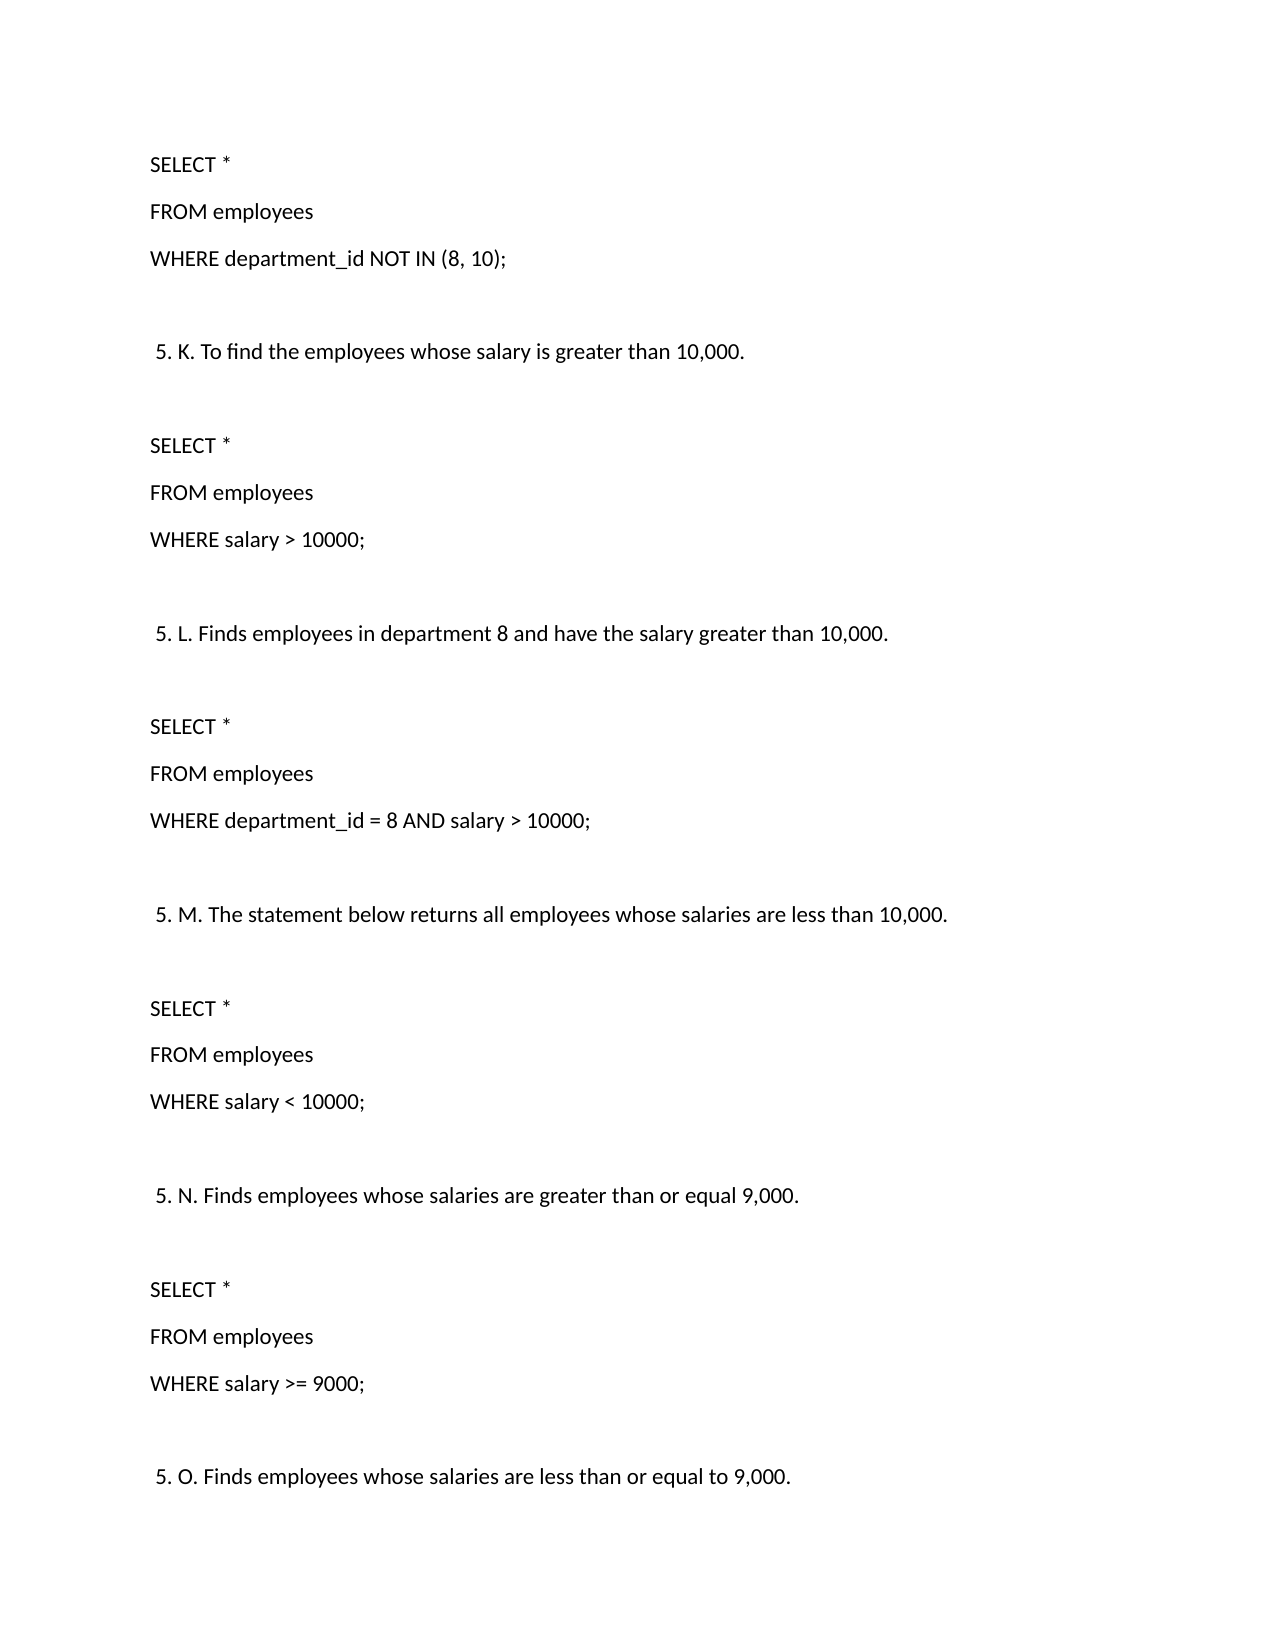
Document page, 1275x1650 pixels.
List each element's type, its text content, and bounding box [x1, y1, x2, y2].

text 5. M. The statement below returns all employees whose salaries are less than 10,000. [150, 900, 1125, 928]
text FROM employees [150, 478, 1125, 506]
text 5. L. Finds employees in department 8 and have the salary greater than 10,000. [150, 619, 1125, 647]
text WHERE salary >= 9000; [150, 1369, 1125, 1397]
text FROM employees [150, 197, 1125, 225]
text FROM employees [150, 759, 1125, 787]
text WHERE department_id = 8 AND salary > 10000; [150, 806, 1125, 834]
text SELECT * [150, 994, 1125, 1022]
text FROM employees [150, 1322, 1125, 1350]
text WHERE salary < 10000; [150, 1087, 1125, 1116]
text WHERE department_id NOT IN (8, 10); [150, 244, 1125, 272]
text SELECT * [150, 431, 1125, 459]
text 5. O. Finds employees whose salaries are less than or equal to 9,000. [150, 1462, 1125, 1491]
text SELECT * [150, 1275, 1125, 1303]
text FROM employees [150, 1041, 1125, 1069]
text WHERE salary > 10000; [150, 525, 1125, 553]
text 5. N. Finds employees whose salaries are greater than or equal 9,000. [150, 1181, 1125, 1209]
text SELECT * [150, 712, 1125, 741]
text 5. K. To find the employees whose salary is greater than 10,000. [150, 337, 1125, 366]
text SELECT * [150, 150, 1125, 178]
